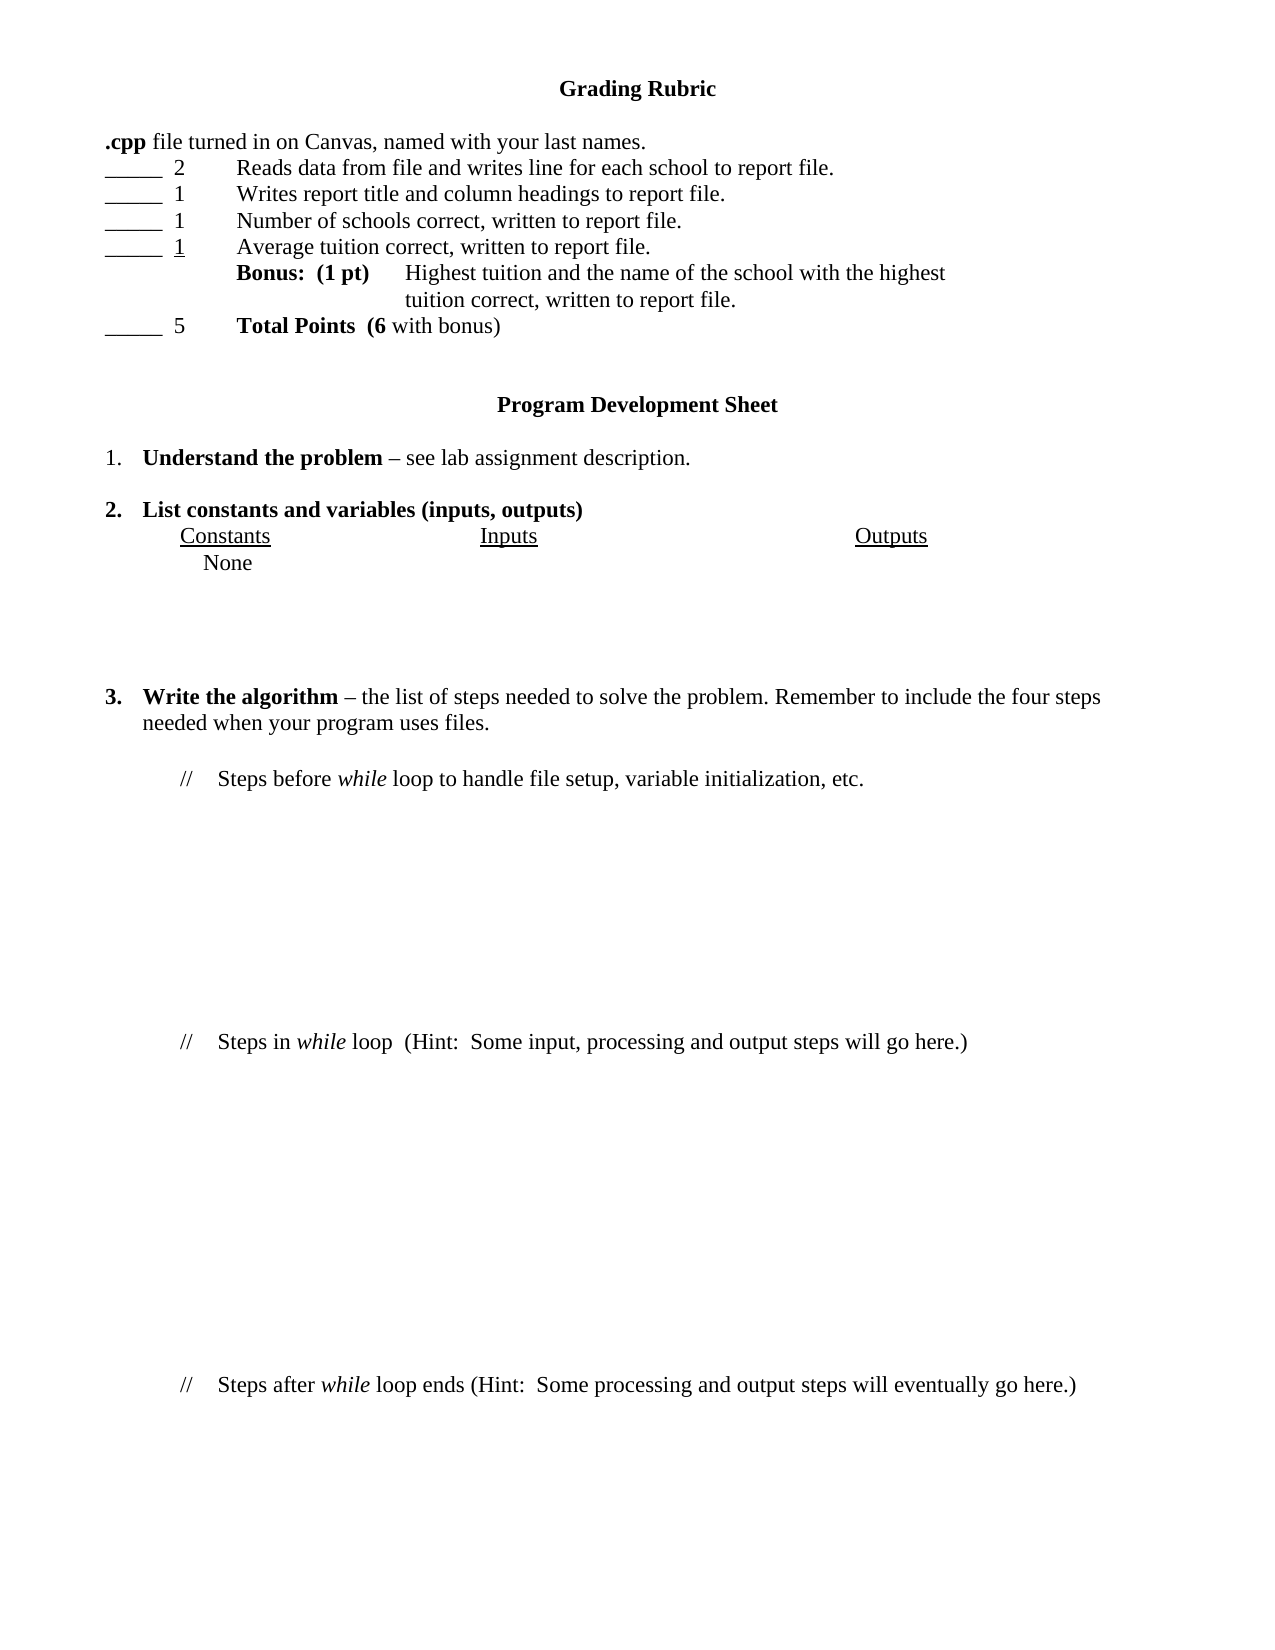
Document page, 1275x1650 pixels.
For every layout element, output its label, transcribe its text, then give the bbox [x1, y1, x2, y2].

text _____ 5 Total Points (6 with bonus) [105, 312, 1170, 338]
text 2. List constants and variables (inputs, outputs) [105, 496, 1170, 523]
text _____ 2 Reads data from file and writes line for each school to report file. [105, 154, 1170, 180]
text Constants Inputs Outputs [105, 523, 1170, 549]
text None [105, 549, 1170, 575]
text _____ 1 Number of schools correct, written to report file. [105, 207, 1170, 233]
text // Steps after while loop ends (Hint: Some processing and output steps will eventually go here.) [105, 1371, 1170, 1397]
text tuition correct, written to report file. [105, 286, 1170, 312]
text .cpp file turned in on Canvas, named with your last names. [105, 128, 1170, 154]
text Bonus: (1 pt) Highest tuition and the name of the school with the highest [105, 259, 1170, 286]
text Grading Rubric [105, 75, 1170, 101]
text 1. Understand the problem – see lab assignment description. [105, 444, 1170, 470]
text _____ 1 Writes report title and column headings to report file. [105, 180, 1170, 207]
text _____ 1 Average tuition correct, written to report file. [105, 233, 1170, 259]
text // Steps before while loop to handle file setup, variable initialization, etc. [105, 764, 1170, 791]
text // Steps in while loop (Hint: Some input, processing and output steps will go here.) [105, 1028, 1170, 1054]
text 3. Write the algorithm – the list of steps needed to solve the problem. Remember to include the four steps needed when your program uses files. [105, 683, 1170, 736]
text Program Development Sheet [105, 391, 1170, 418]
